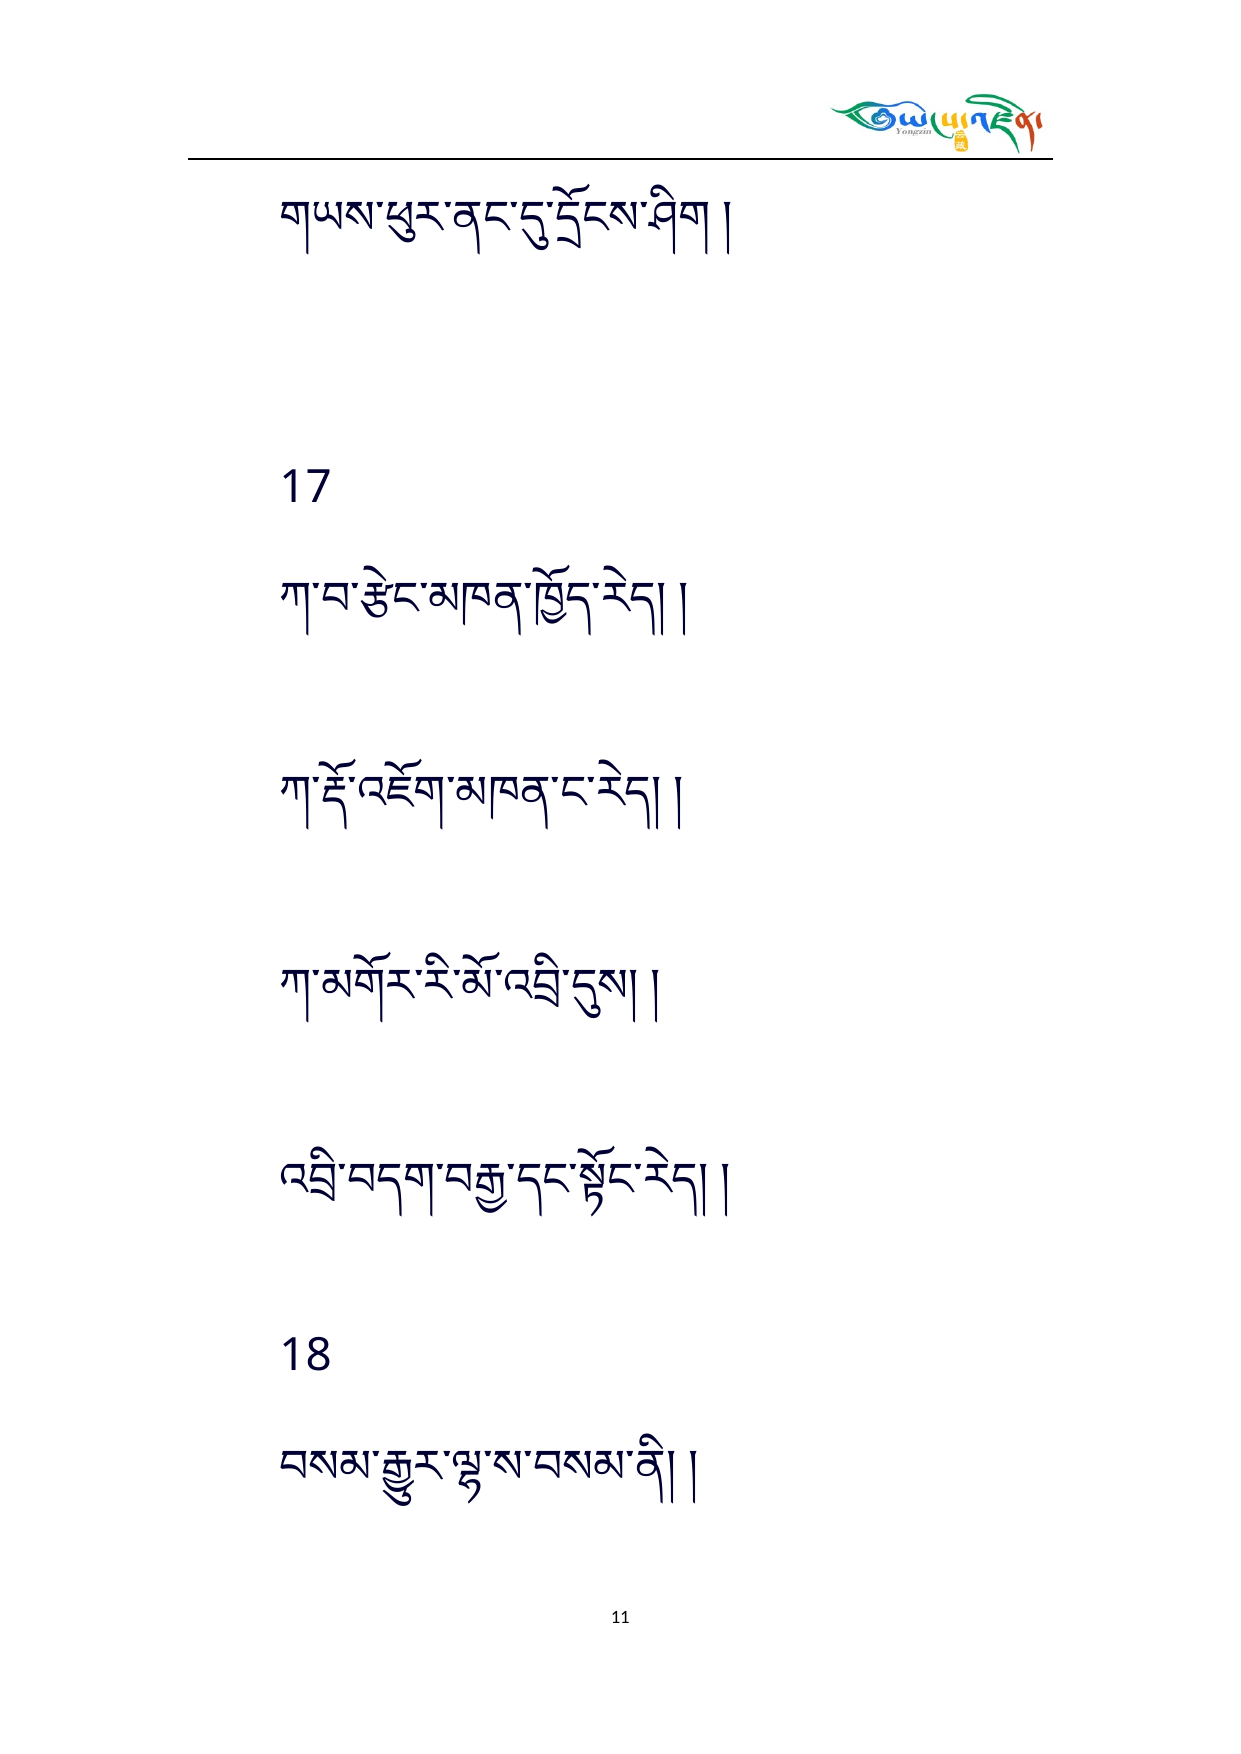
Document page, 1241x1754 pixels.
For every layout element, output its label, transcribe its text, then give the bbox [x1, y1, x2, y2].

text ཀ་བ་རྩེང་མཁན་ཁྱོད་རེད། ། [187, 547, 1053, 676]
text བསམ་རྒྱུར་ལྷ་ས་བསམ་ནི། ། [187, 1415, 1053, 1544]
text ཀ་རྡོ་འཇོག་མཁན་ང་རེད། ། [187, 741, 1053, 870]
text འབྲི་བདག་བརྒྱ་དང་སྟོང་རེད། ། [187, 1128, 1053, 1257]
text ཀ་མགོར་རི་མོ་འབྲི་དུས། ། [187, 934, 1053, 1063]
picture [823, 88, 1053, 156]
text 17 [187, 454, 1053, 516]
text གཡས་ཕུར་ནང་དུ་དྲོངས་ཤིག ། [187, 167, 1053, 296]
text 18 [187, 1322, 1053, 1384]
